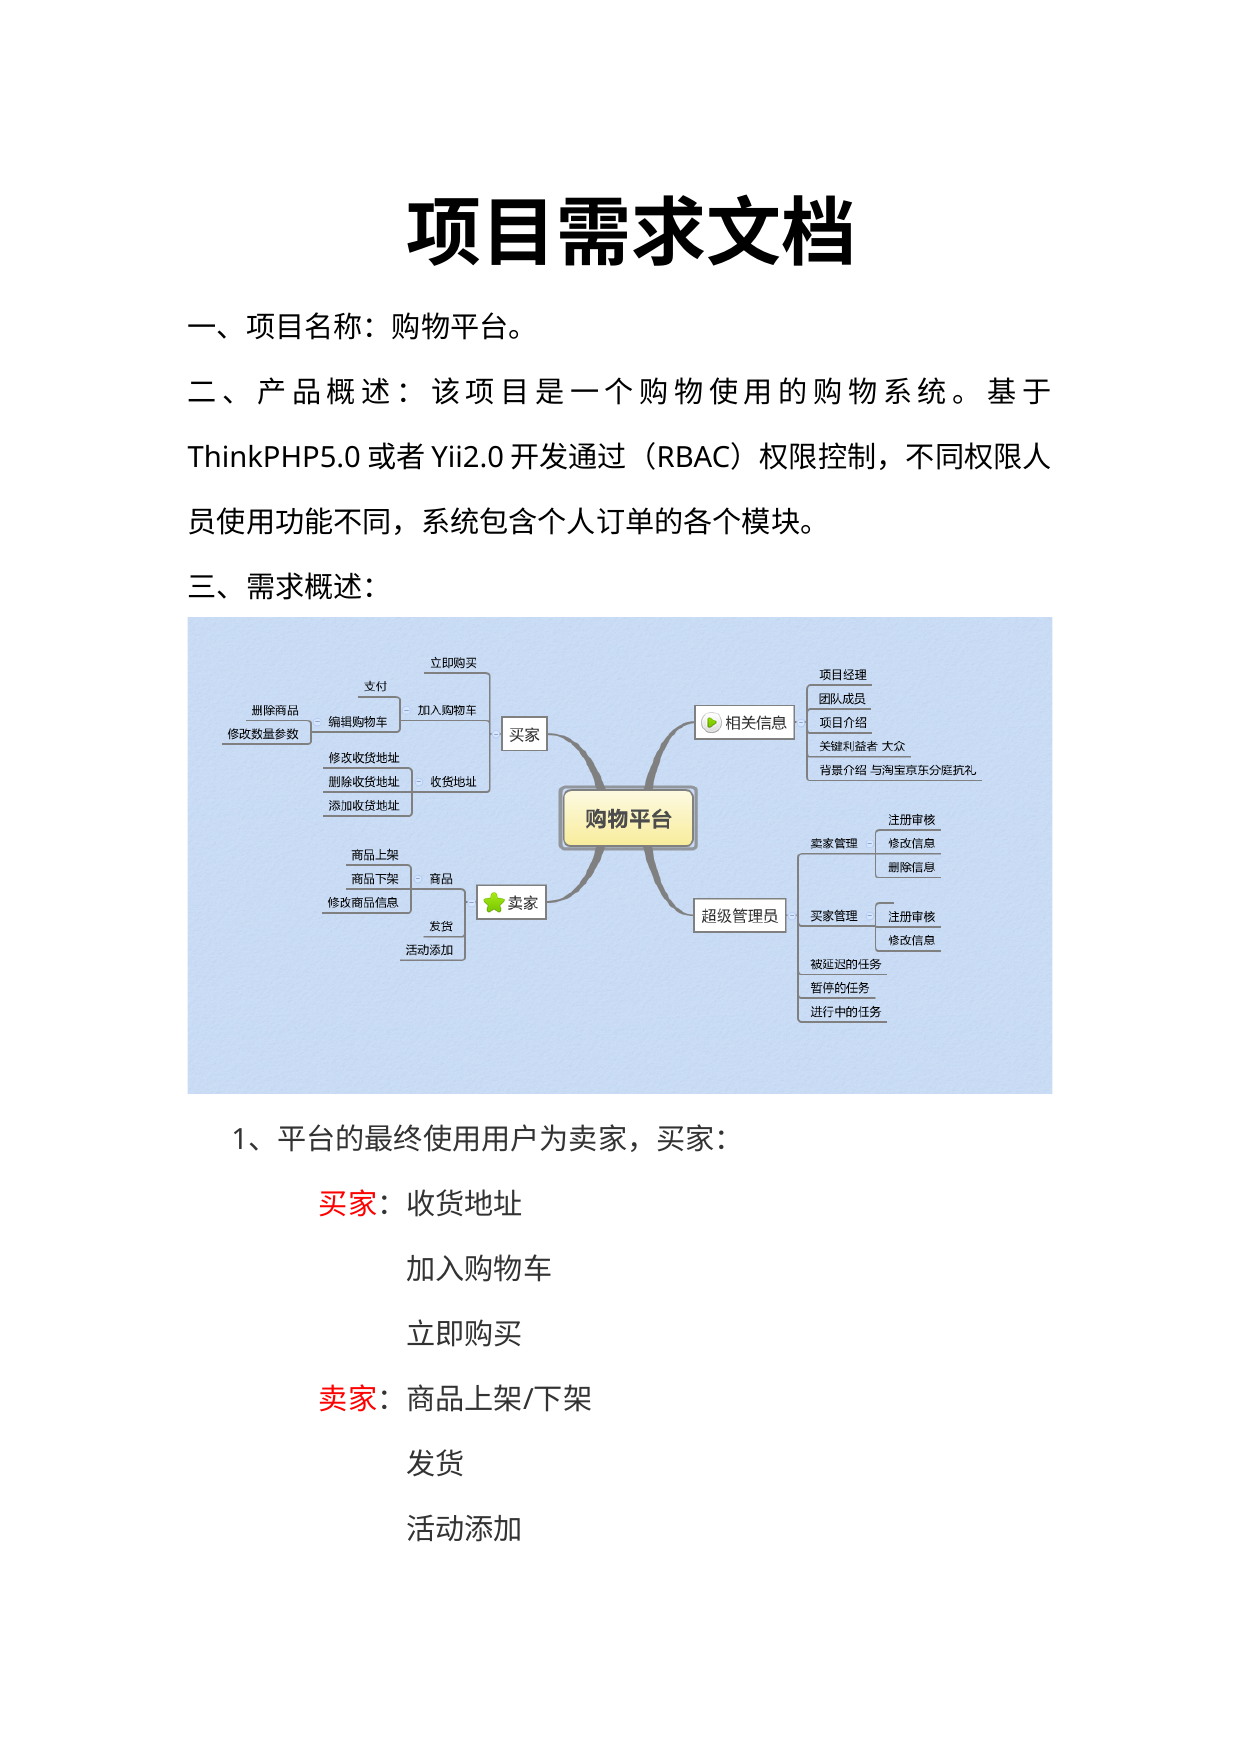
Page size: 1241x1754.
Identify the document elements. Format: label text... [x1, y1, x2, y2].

text 三、需求概述： [187, 552, 1053, 617]
list 活动添加 [362, 1494, 1053, 1559]
list 加入购物车 [362, 1234, 1053, 1299]
list 立即购买 [362, 1299, 1053, 1364]
text 项目需求文档 [362, 162, 1053, 292]
text 二、产品概述：该项目是一个购物使用的购物系统。基于ThinkPHP5.0或者Yii2.0开发通过（RBAC）权限控制，不同权限人员使用功能不同，系统包含个人订单的各个模块。 [187, 357, 1053, 552]
list 买家：收货地址 [275, 1169, 1053, 1234]
list 卖家：商品上架/下架 [275, 1364, 1053, 1429]
list 平台的最终使用用户为卖家，买家： [187, 1104, 1053, 1169]
picture [187, 617, 1053, 1094]
text 一、项目名称：购物平台。 [187, 292, 1053, 357]
list 发货 [362, 1429, 1053, 1494]
